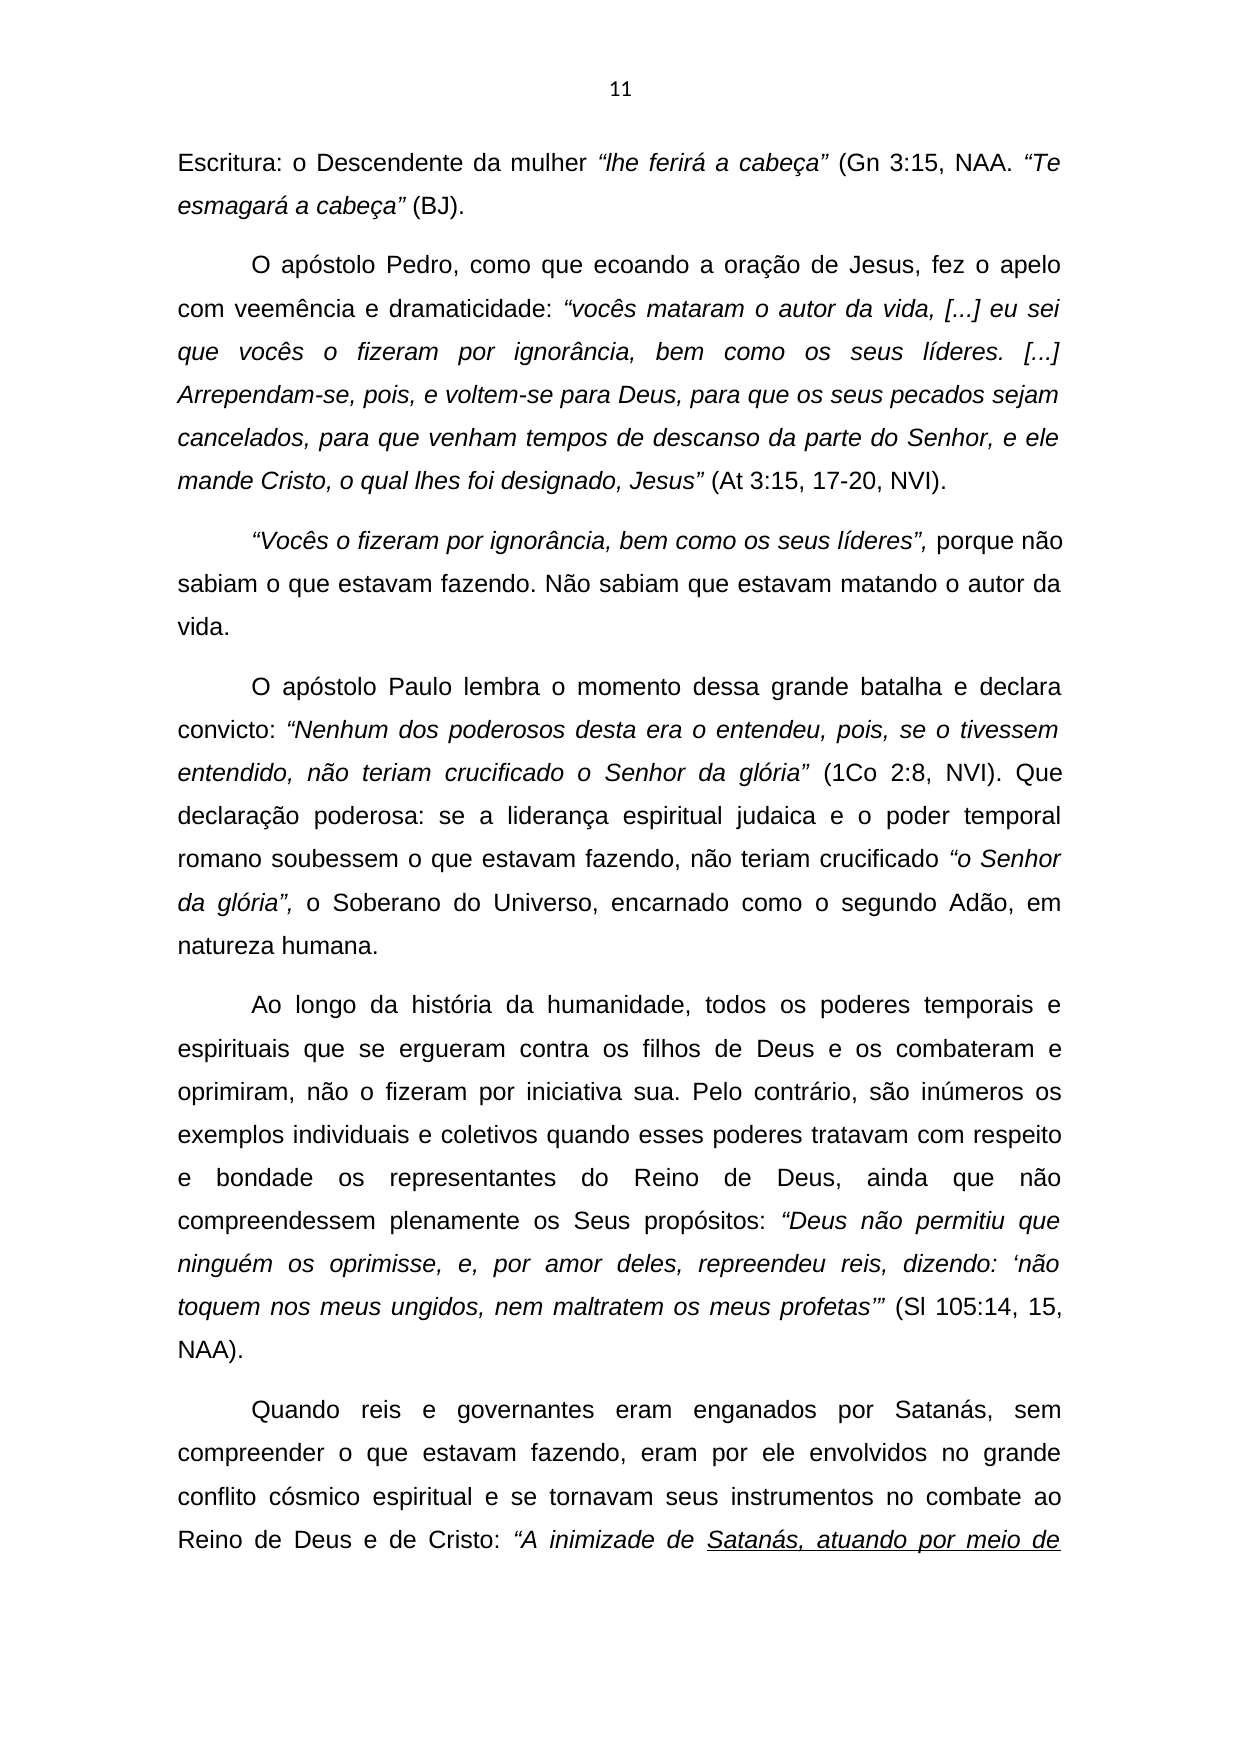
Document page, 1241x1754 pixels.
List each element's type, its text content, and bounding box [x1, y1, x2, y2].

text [177, 148, 1063, 219]
text O apóstolo Paulo lembra o momento dessa grande batalha e declara convicto: “Nenhum dos poderosos desta era o entendeu, pois, se o tivessem entendido, não teriam crucificado o Senhor da glória” (1Co 2:8, NVI). Que declaração poderosa: se a liderança espiritual judaica e o poder temporal romano soubessem o que estavam fazendo, não teriam crucificado “o Senhor da glória”, o Soberano do Universo, encarnado como o segundo Adão, em natureza humana. [177, 672, 1063, 959]
text Ao longo da história da humanidade, todos os poderes temporais e espirituais que se ergueram contra os filhos de Deus e os combateram e oprimiram, não o fizeram por iniciativa sua. Pelo contrário, são inúmeros os exemplos individuais e coletivos quando esses poderes tratavam com respeito e bondade os representantes do Reino de Deus, ainda que não compreendessem plenamente os Seus propósitos: “Deus não permitiu que ninguém os oprimisse, e, por amor deles, repreendeu reis, dizendo: ‘não toquem nos meus ungidos, nem maltratem os meus profetas’” (Sl 105:14, 15, NAA). [177, 991, 1063, 1364]
text O apóstolo Pedro, como que ecoando a oração de Jesus, fez o apelo com veemência e dramaticidade: “vocês mataram o autor da vida, [...] eu sei que vocês o fizeram por ignorância, bem como os seus líderes. [...] Arrependam-se, pois, e voltem-se para Deus, para que os seus pecados sejam cancelados, para que venham tempos de descanso da parte do Senhor, e ele mande Cristo, o qual lhes foi designado, Jesus” (At 3:15, 17-20, NVI). [177, 251, 1063, 495]
text “Vocês o fizeram por ignorância, bem como os seus líderes”, porque não sabiam o que estavam fazendo. Não sabiam que estavam matando o autor da vida. [177, 526, 1063, 641]
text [177, 1395, 1063, 1553]
